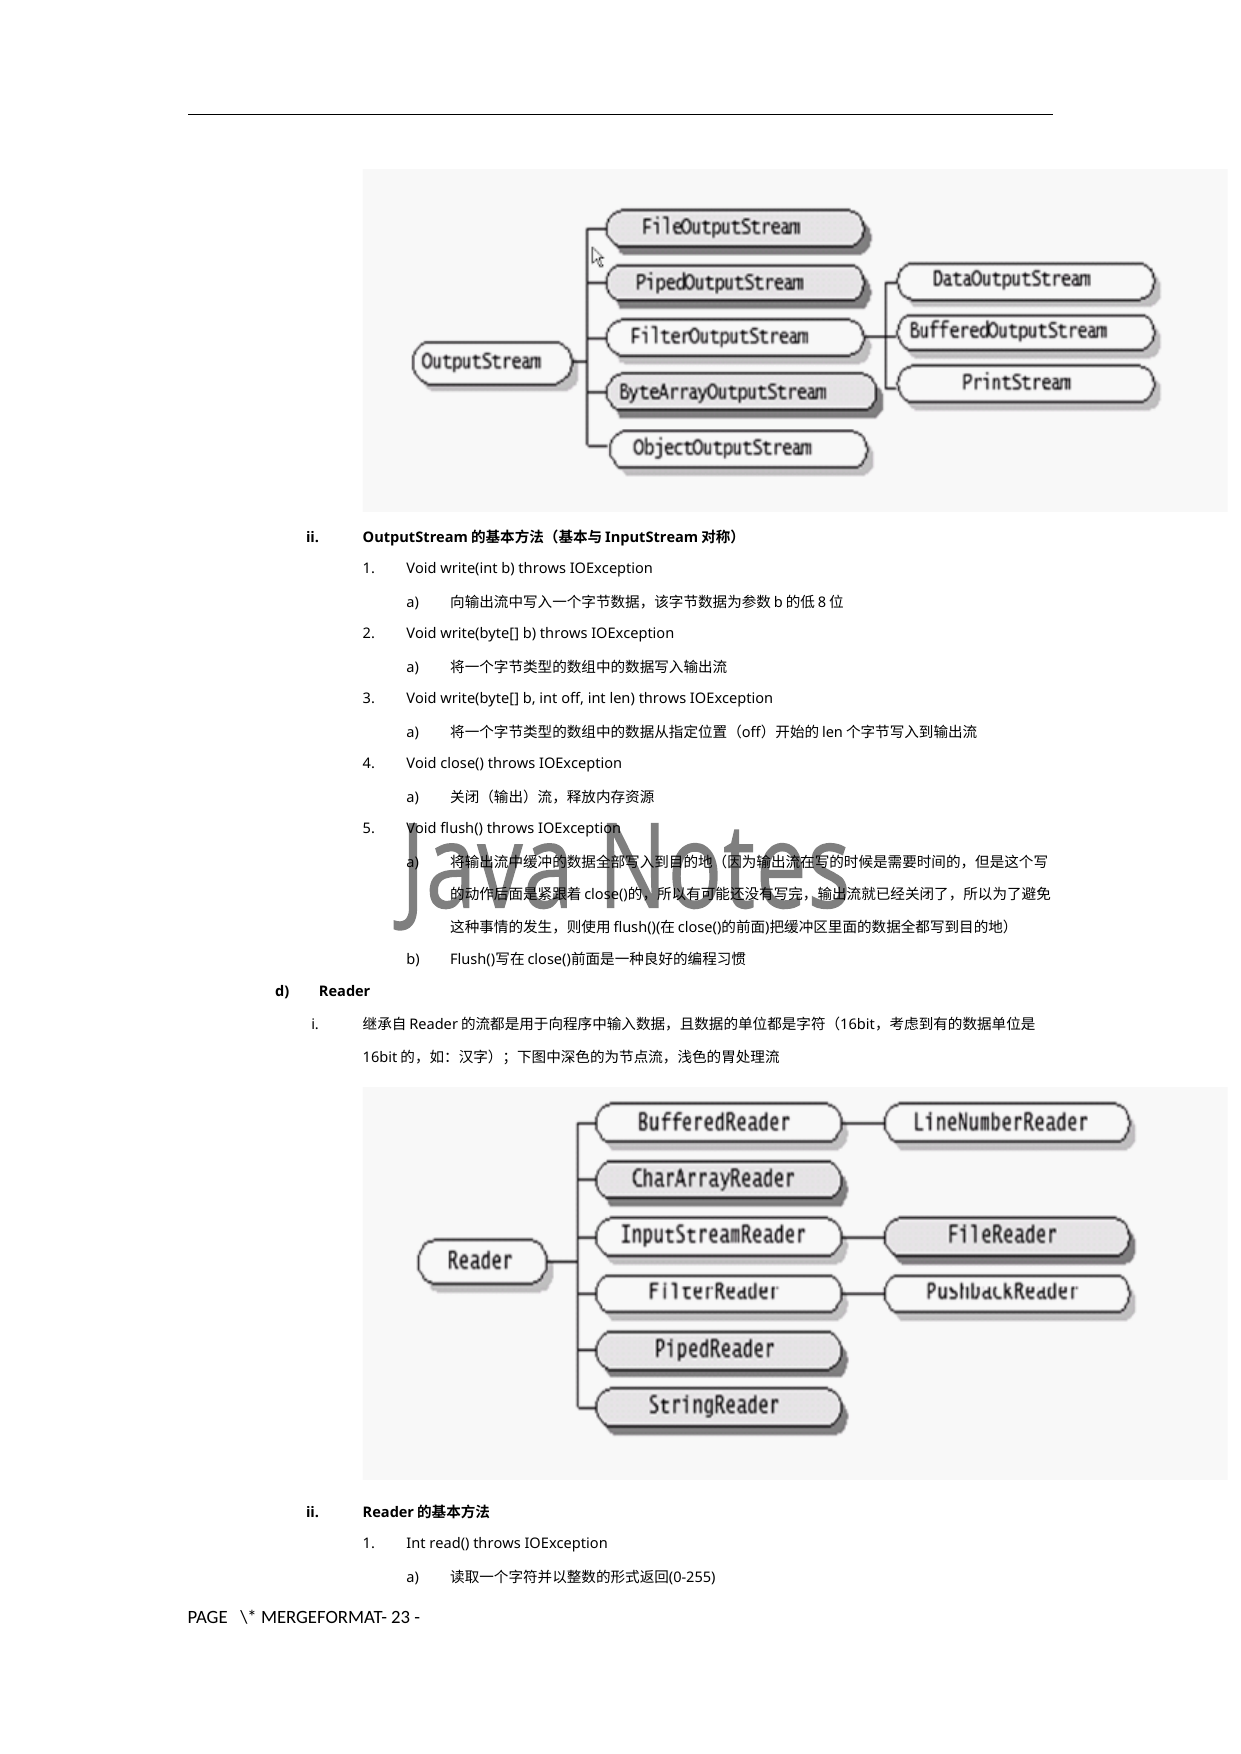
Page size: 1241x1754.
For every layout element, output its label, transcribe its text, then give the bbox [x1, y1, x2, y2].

picture [362, 169, 1228, 512]
picture [362, 1087, 1228, 1480]
list Void write(byte[] b) throws IOException [362, 617, 1053, 649]
list 将一个字节类型的数组中的数据写入输出流 [406, 649, 1053, 682]
list 关闭（输出）流，释放内存资源 [406, 779, 1053, 812]
list Void flush() throws IOException [362, 812, 1053, 844]
list Void write(int b) throws IOException [362, 552, 1053, 584]
list Flush()写在close()前面是一种良好的编程习惯 [406, 942, 1053, 974]
list 将输出流中缓冲的数据全部写入到目的地（因为输出流在写的时候是需要时间的，但是这个写的动作后面是紧跟着close()的，所以有可能还没有写完，输出流就已经关闭了，所以为了避免这种事情的发生，则使用flush()(在close()的前面)把缓冲区里面的数据全都写到目的地） [406, 844, 1053, 942]
list 向输出流中写入一个字节数据，该字节数据为参数b的低8位 [406, 584, 1053, 617]
list 将一个字节类型的数组中的数据从指定位置（off）开始的len个字节写入到输出流 [406, 714, 1053, 747]
list Int read() throws IOException [362, 1527, 1053, 1559]
list Void write(byte[] b, int off, int len) throws IOException [362, 682, 1053, 714]
list 读取一个字符并以整数的形式返回(0-255) [406, 1559, 1053, 1592]
list Reader的基本方法 [319, 1494, 1053, 1527]
list OutputStream的基本方法（基本与InputStream对称） [319, 519, 1053, 552]
list Void close() throws IOException [362, 747, 1053, 779]
list Reader [275, 974, 1053, 1007]
list 继承自Reader的流都是用于向程序中输入数据，且数据的单位都是字符（16bit，考虑到有的数据单位是16bit的，如：汉字）；下图中深色的为节点流，浅色的胃处理流 [319, 1007, 1053, 1072]
